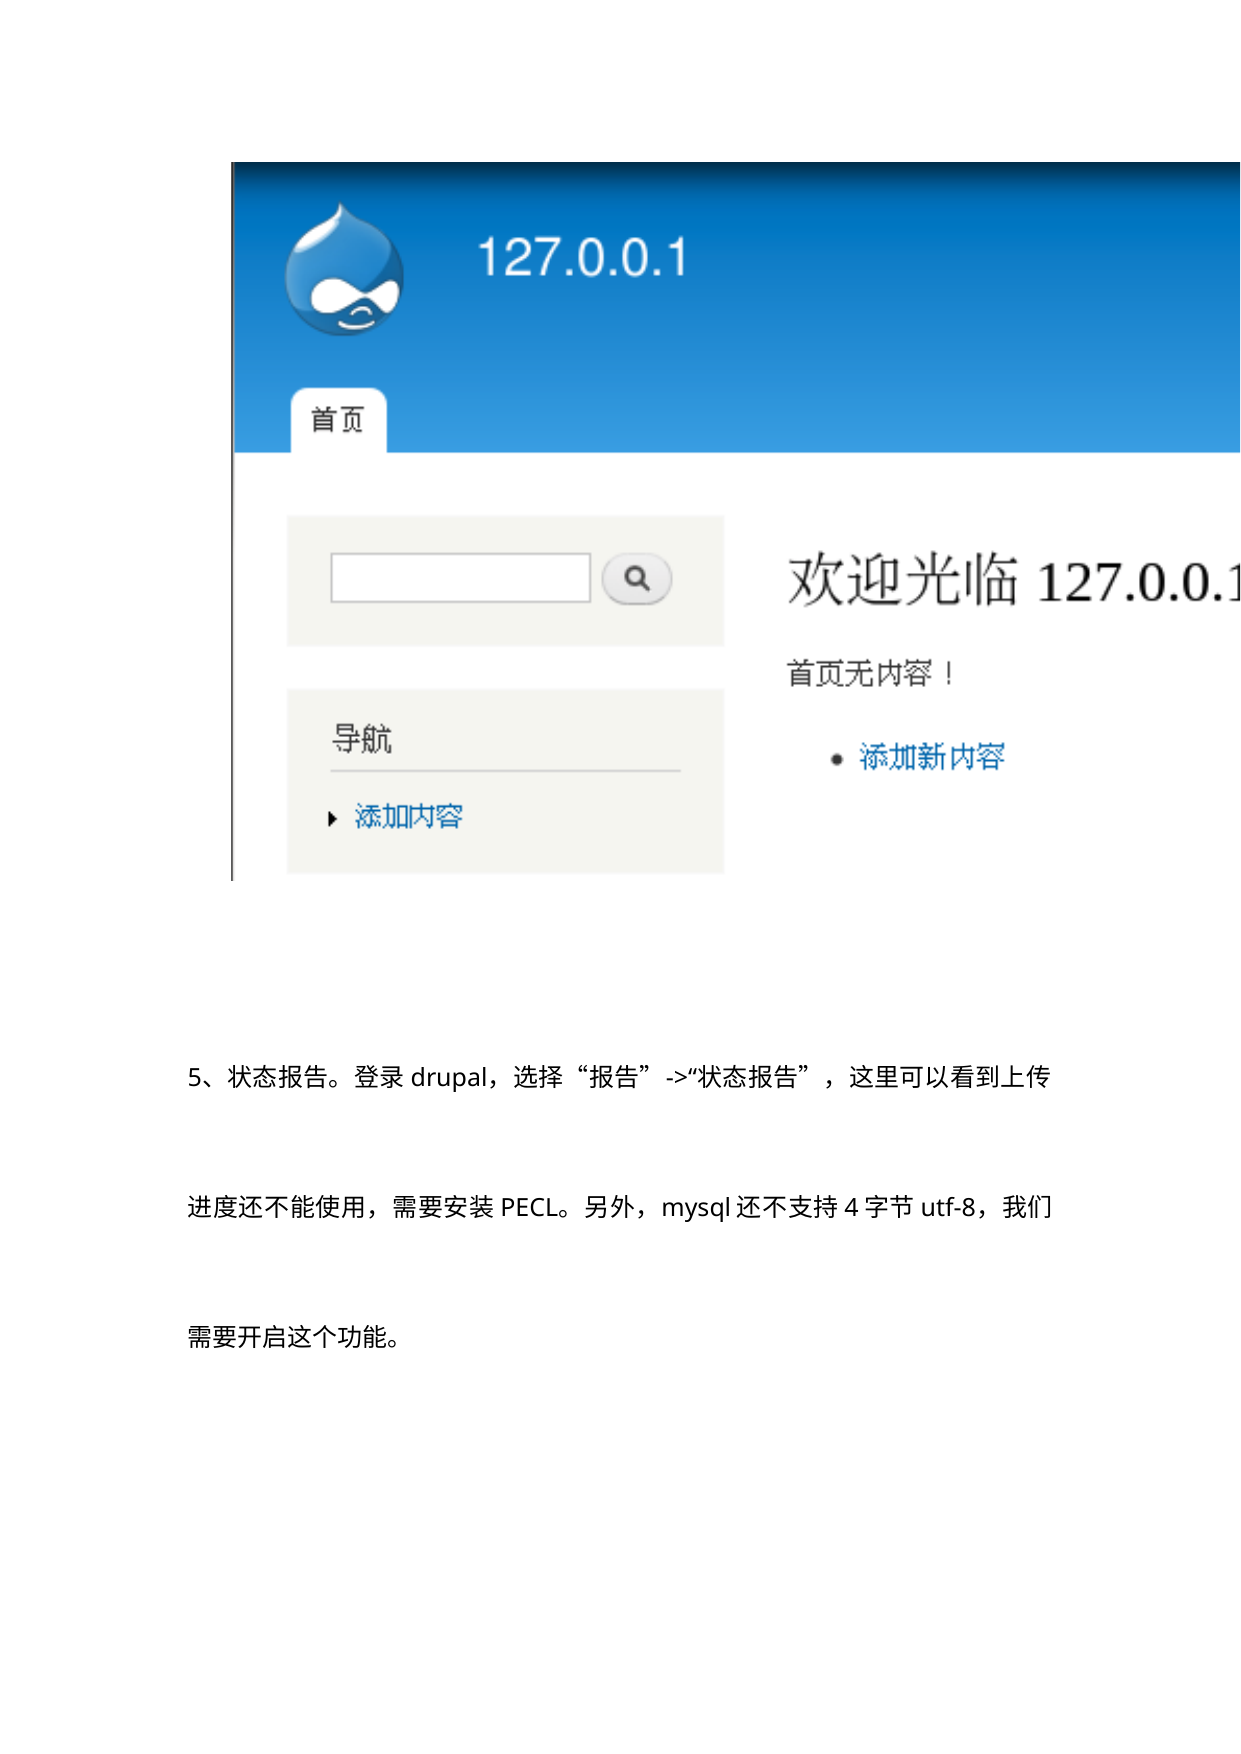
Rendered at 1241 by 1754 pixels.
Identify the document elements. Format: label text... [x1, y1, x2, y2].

text 5、状态报告。登录drupal，选择“报告”->“状态报告”，这里可以看到上传进度还不能使用，需要安装PECL。另外，mysql还不支持4字节utf-8，我们需要开启这个功能。 [187, 1043, 1053, 1368]
picture [231, 162, 1241, 881]
